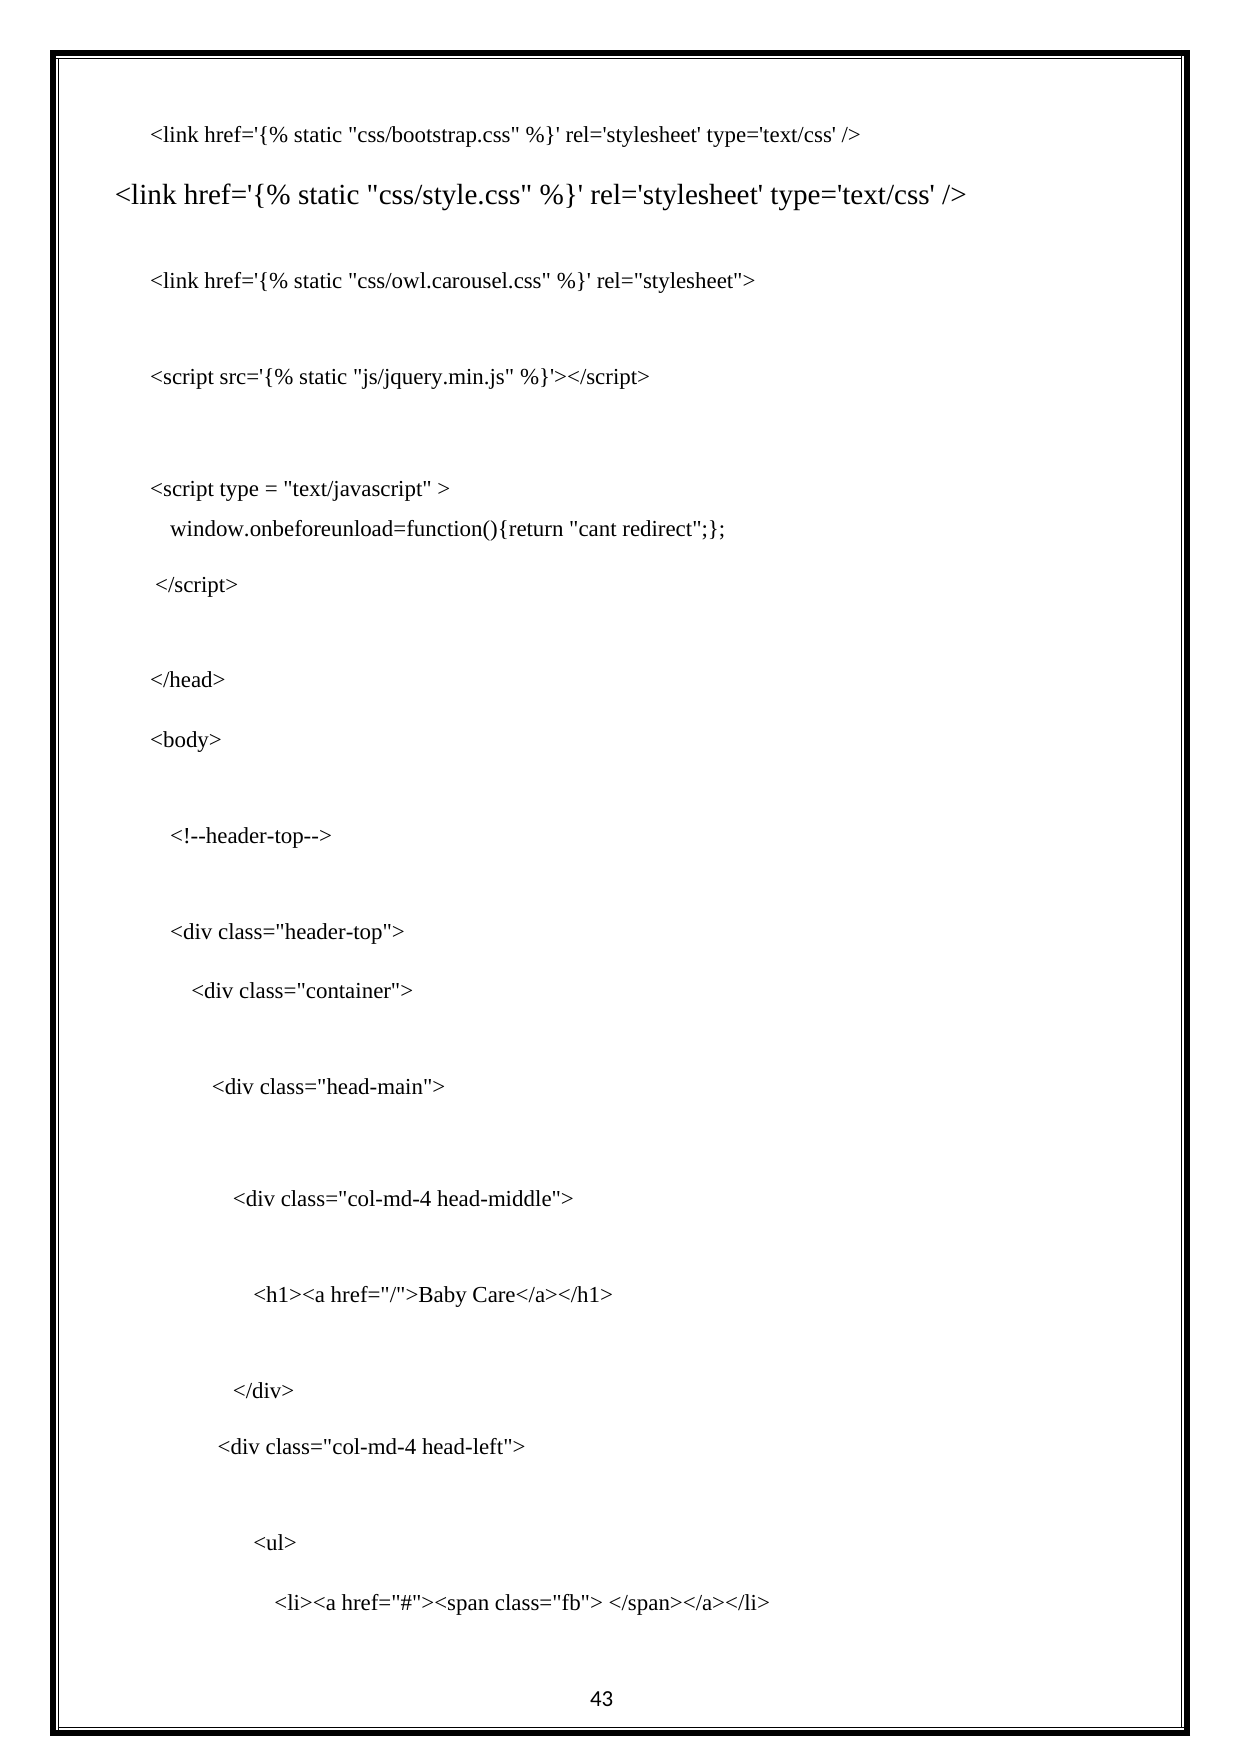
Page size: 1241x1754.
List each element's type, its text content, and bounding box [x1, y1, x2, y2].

text <li><a href="#"><span class="fb"> </span></a></li> [274, 1589, 1088, 1615]
text <h1><a href="/">Baby Care</a></h1> [253, 1281, 1088, 1308]
text <link href='{% static "css/style.css" %}' rel='stylesheet' type='text/css' /> [114, 177, 1088, 211]
text <div class="container"> [191, 977, 1088, 1004]
text <div class="col-md-4 head-middle"> [233, 1186, 1088, 1212]
text <script type = "text/javascript" > window.onbeforeunload=function(){return "cant redirect";}; [150, 475, 727, 541]
text </script> [155, 571, 1088, 597]
text <body> [150, 727, 1088, 753]
text <div class="head-main"> [212, 1073, 1088, 1099]
text <div class="col-md-4 head-left"> [114, 1433, 1088, 1459]
text <link href='{% static "css/bootstrap.css" %}' rel='stylesheet' type='text/css' /> [150, 121, 1088, 147]
text <!--header-top--> [170, 822, 1088, 848]
text </head> [150, 666, 1088, 693]
text <link href='{% static "css/owl.carousel.css" %}' rel="stylesheet"> [150, 267, 1088, 293]
text <ul> [253, 1529, 1088, 1555]
text <script src='{% static "js/jquery.min.js" %}'></script> [150, 363, 1088, 389]
text </div> [233, 1377, 1088, 1403]
text <div class="header-top"> [170, 918, 1088, 944]
